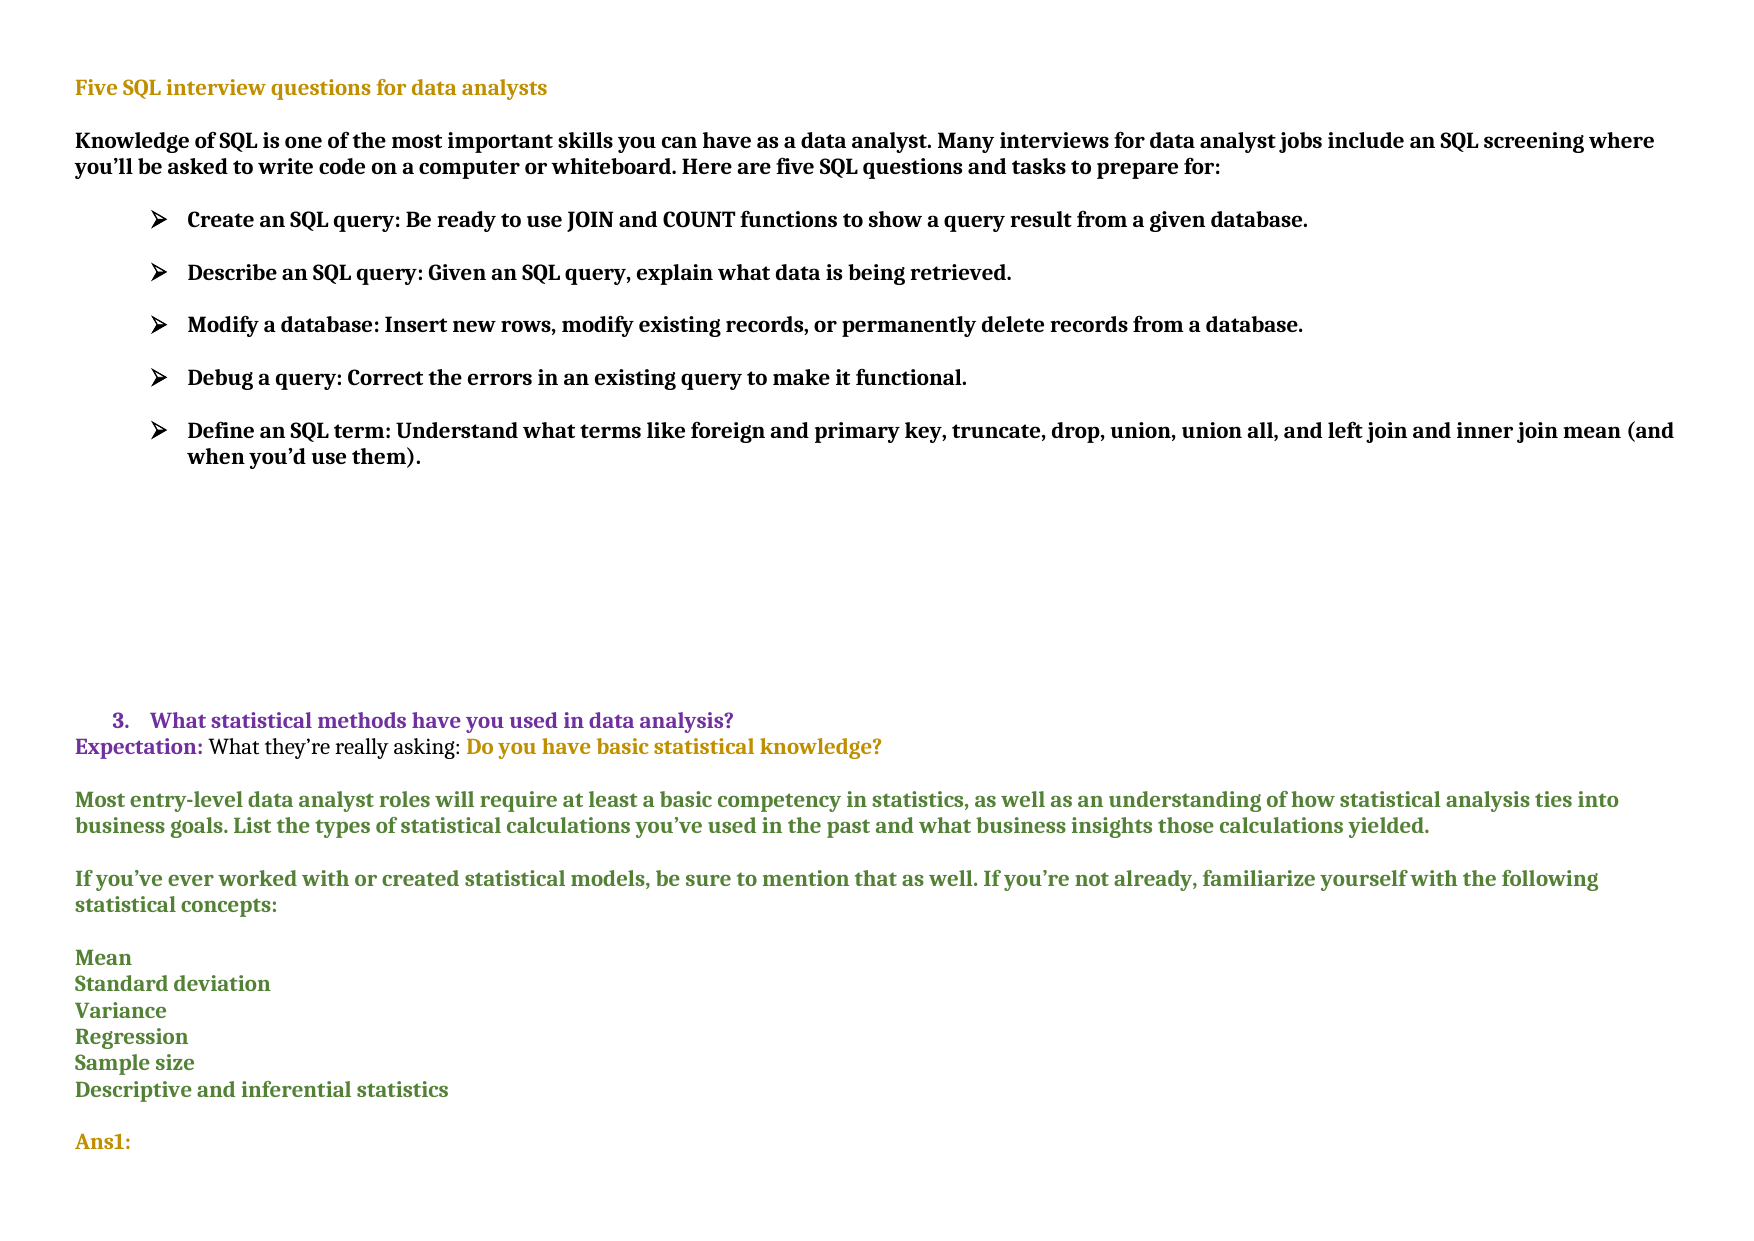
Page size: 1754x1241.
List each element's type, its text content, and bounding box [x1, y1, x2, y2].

text Expectation: What they’re really asking: Do you have basic statistical knowledge? [75, 734, 1679, 760]
text Regression [75, 1024, 1679, 1050]
text Knowledge of SQL is one of the most important skills you can have as a data analyst. Many interviews for data analyst jobs include an SQL screening where you’ll be asked to write code on a computer or whiteboard. Here are five SQL questions and tasks to prepare for: [75, 128, 1679, 180]
list Create an SQL query: Be ready to use JOIN and COUNT functions to show a query result from a given database. [150, 207, 1679, 233]
text Sample size [75, 1050, 1679, 1076]
text Five SQL interview questions for data analysts [75, 75, 1679, 101]
text Ans1: [75, 1129, 1679, 1156]
list Define an SQL term: Understand what terms like foreign and primary key, truncate, drop, union, union all, and left join and inner join mean (and when you’d use them). [150, 418, 1679, 470]
list Modify a database: Insert new rows, modify existing records, or permanently delete records from a database. [150, 312, 1679, 338]
text Mean [75, 945, 1679, 971]
text If you’ve ever worked with or created statistical models, be sure to mention that as well. If you’re not already, familiarize yourself with the following statistical concepts: [75, 866, 1679, 918]
text Standard deviation [75, 971, 1679, 997]
text Most entry-level data analyst roles will require at least a basic competency in statistics, as well as an understanding of how statistical analysis ties into business goals. List the types of statistical calculations you’ve used in the past and what business insights those calculations yielded. [75, 787, 1679, 839]
text Variance [75, 997, 1679, 1024]
list Describe an SQL query: Given an SQL query, explain what data is being retrieved. [150, 259, 1679, 286]
list What statistical methods have you used in data analysis? [112, 707, 1679, 734]
list Debug a query: Correct the errors in an existing query to make it functional. [150, 365, 1679, 391]
text Descriptive and inferential statistics [75, 1076, 1679, 1103]
